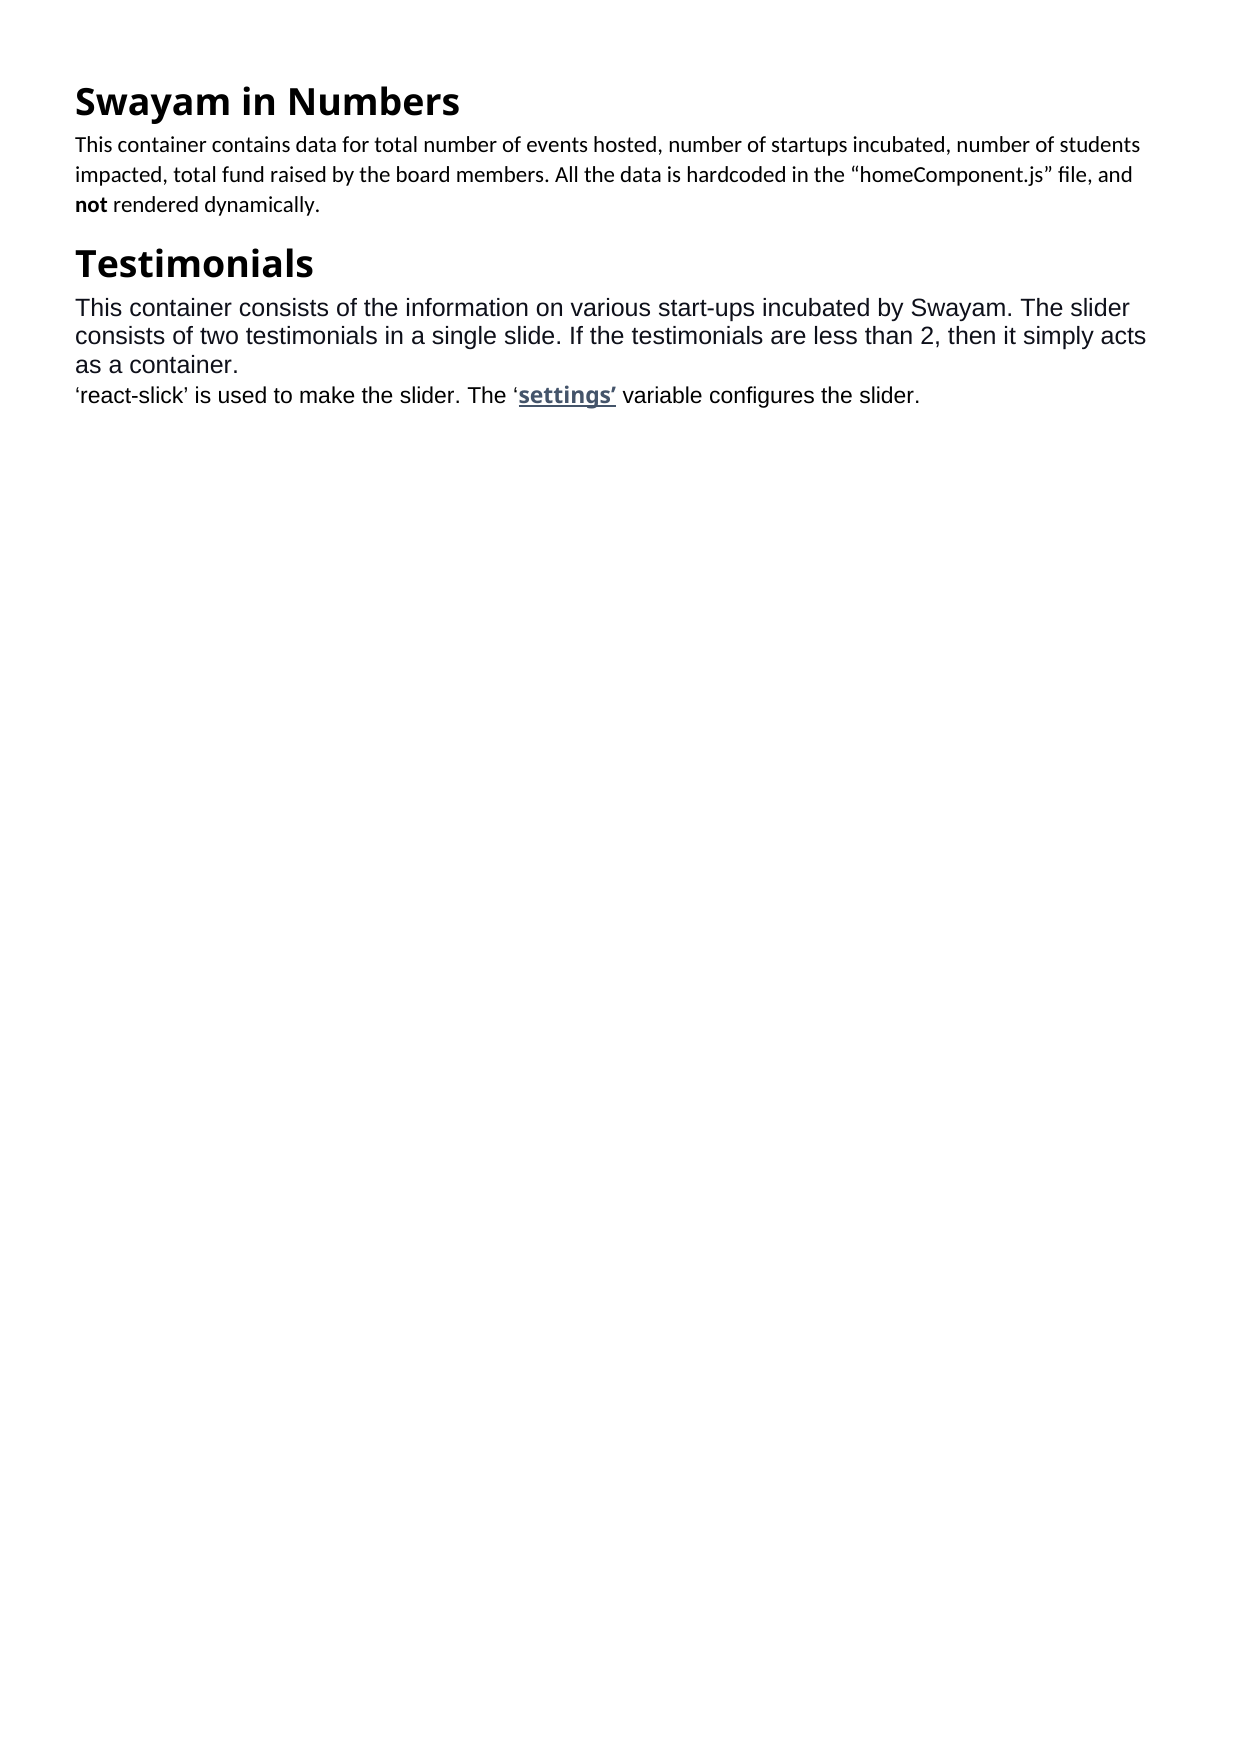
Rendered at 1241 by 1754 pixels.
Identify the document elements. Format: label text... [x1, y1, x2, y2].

text This container consists of the information on various start-ups incubated by Swayam. The slider consists of two testimonials in a single slide. If the testimonials are less than 2, then it simply acts as a container. [75, 292, 1165, 379]
text ‘react-slick’ is used to make the slider. The ‘settings’ variable configures the slider. [75, 379, 1165, 410]
subtitle Swayam in Numbers [75, 75, 1165, 126]
text This container contains data for total number of events hosted, number of startups incubated, number of students impacted, total fund raised by the board members. All the data is hardcoded in the “homeComponent.js” file, and not rendered dynamically. [75, 130, 1165, 218]
subtitle Testimonials [75, 237, 1165, 288]
